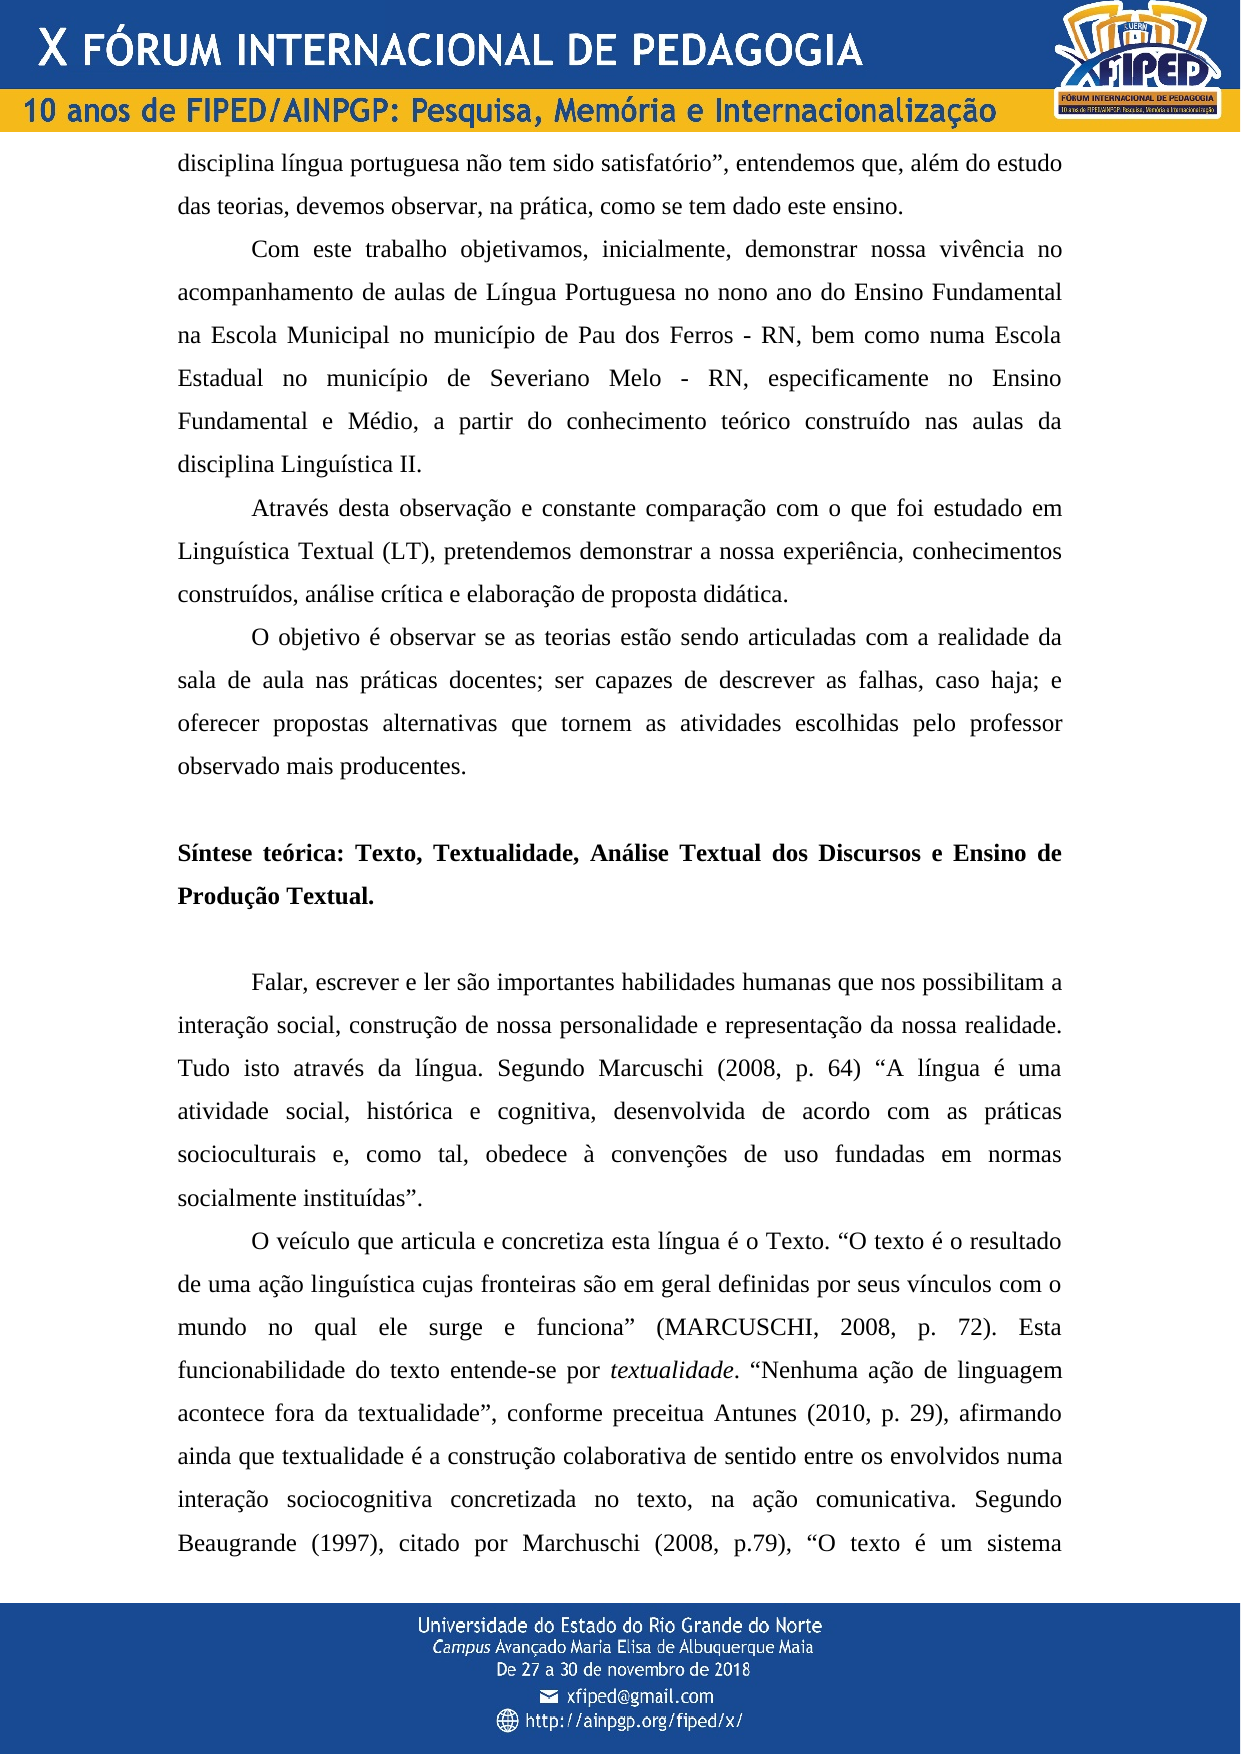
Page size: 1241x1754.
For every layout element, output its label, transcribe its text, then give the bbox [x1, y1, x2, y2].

text Com este trabalho objetivamos, inicialmente, demonstrar nossa vivência no acompanhamento de aulas de Língua Portuguesa no nono ano do Ensino Fundamental na Escola Municipal no município de Pau dos Ferros - RN, bem como numa Escola Estadual no município de Severiano Melo - RN, especificamente no Ensino Fundamental e Médio, a partir do conhecimento teórico construído nas aulas da disciplina Linguística II. [177, 234, 1063, 478]
picture [0, 0, 1241, 132]
text Através desta observação e constante comparação com o que foi estudado em Linguística Textual (LT), pretendemos demonstrar a nossa experiência, conhecimentos construídos, análise crítica e elaboração de proposta didática. [177, 493, 1063, 608]
picture [0, 1603, 1241, 1754]
text Falar, escrever e ler são importantes habilidades humanas que nos possibilitam a interação social, construção de nossa personalidade e representação da nossa realidade. Tudo isto através da língua. Segundo Marcuschi (2008, p. 64) “A língua é uma atividade social, histórica e cognitiva, desenvolvida de acordo com as práticas socioculturais e, como tal, obedece à convenções de uso fundadas em normas socialmente instituídas”. [177, 967, 1063, 1211]
text Síntese teórica: Texto, Textualidade, Análise Textual dos Discursos e Ensino de Produção Textual. [177, 838, 1063, 909]
text O objetivo é observar se as teorias estão sendo articuladas com a realidade da sala de aula nas práticas docentes; ser capazes de descrever as falhas, caso haja; e oferecer propostas alternativas que tornem as atividades escolhidas pelo professor observado mais producentes. [177, 622, 1063, 780]
